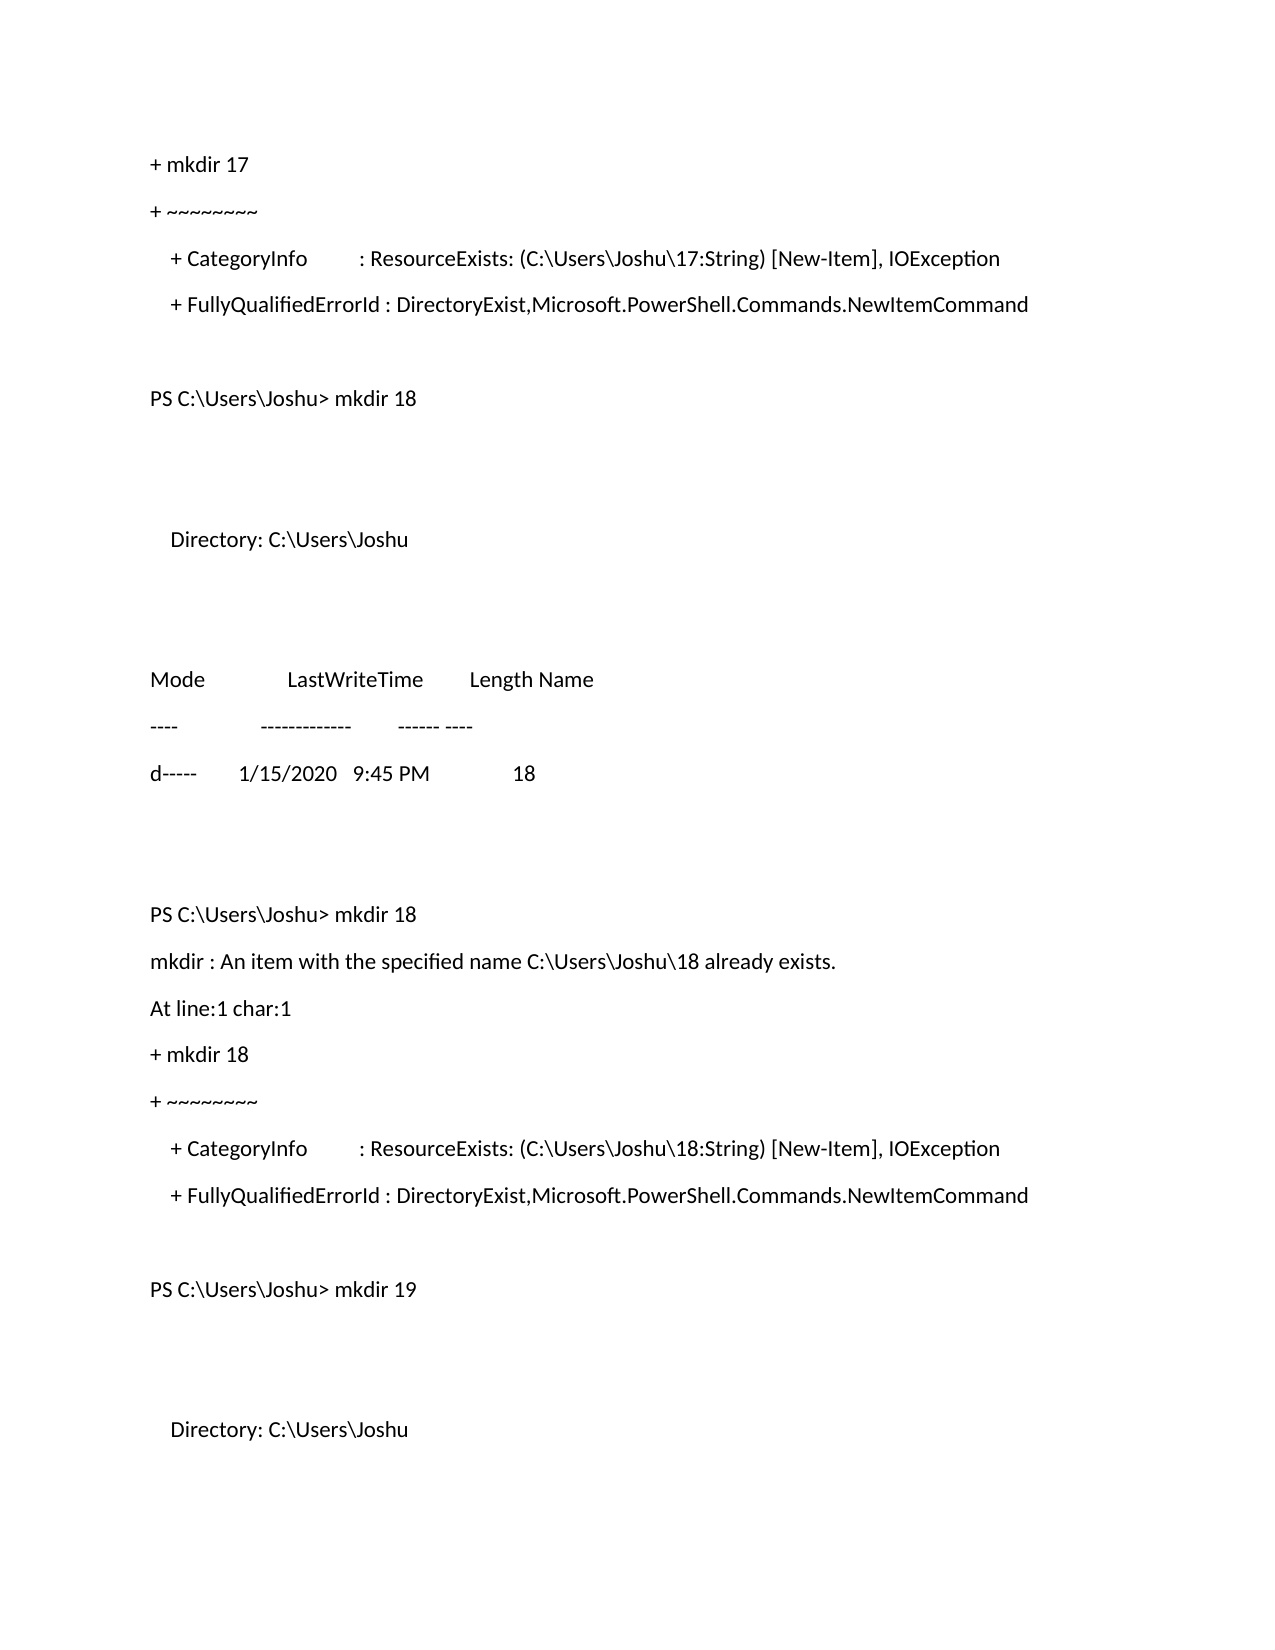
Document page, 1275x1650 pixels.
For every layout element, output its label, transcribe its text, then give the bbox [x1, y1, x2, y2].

text + ~~~~~~~~ [150, 197, 1125, 225]
text Mode LastWriteTime Length Name [150, 666, 1125, 694]
text PS C:\Users\Joshu> mkdir 19 [150, 1275, 1125, 1303]
text Directory: C:\Users\Joshu [150, 1416, 1125, 1444]
text ---- ------------- ------ ---- [150, 712, 1125, 741]
text mkdir : An item with the specified name C:\Users\Joshu\18 already exists. [150, 947, 1125, 975]
text + ~~~~~~~~ [150, 1087, 1125, 1116]
text + CategoryInfo : ResourceExists: (C:\Users\Joshu\18:String) [New-Item], IOException [150, 1134, 1125, 1162]
text d----- 1/15/2020 9:45 PM 18 [150, 759, 1125, 787]
text + CategoryInfo : ResourceExists: (C:\Users\Joshu\17:String) [New-Item], IOException [150, 244, 1125, 272]
text PS C:\Users\Joshu> mkdir 18 [150, 384, 1125, 412]
text + mkdir 18 [150, 1041, 1125, 1069]
text + FullyQualifiedErrorId : DirectoryExist,Microsoft.PowerShell.Commands.NewItemCommand [150, 291, 1125, 319]
text PS C:\Users\Joshu> mkdir 18 [150, 900, 1125, 928]
text Directory: C:\Users\Joshu [150, 525, 1125, 553]
text At line:1 char:1 [150, 994, 1125, 1022]
text + mkdir 17 [150, 150, 1125, 178]
text + FullyQualifiedErrorId : DirectoryExist,Microsoft.PowerShell.Commands.NewItemCommand [150, 1181, 1125, 1209]
